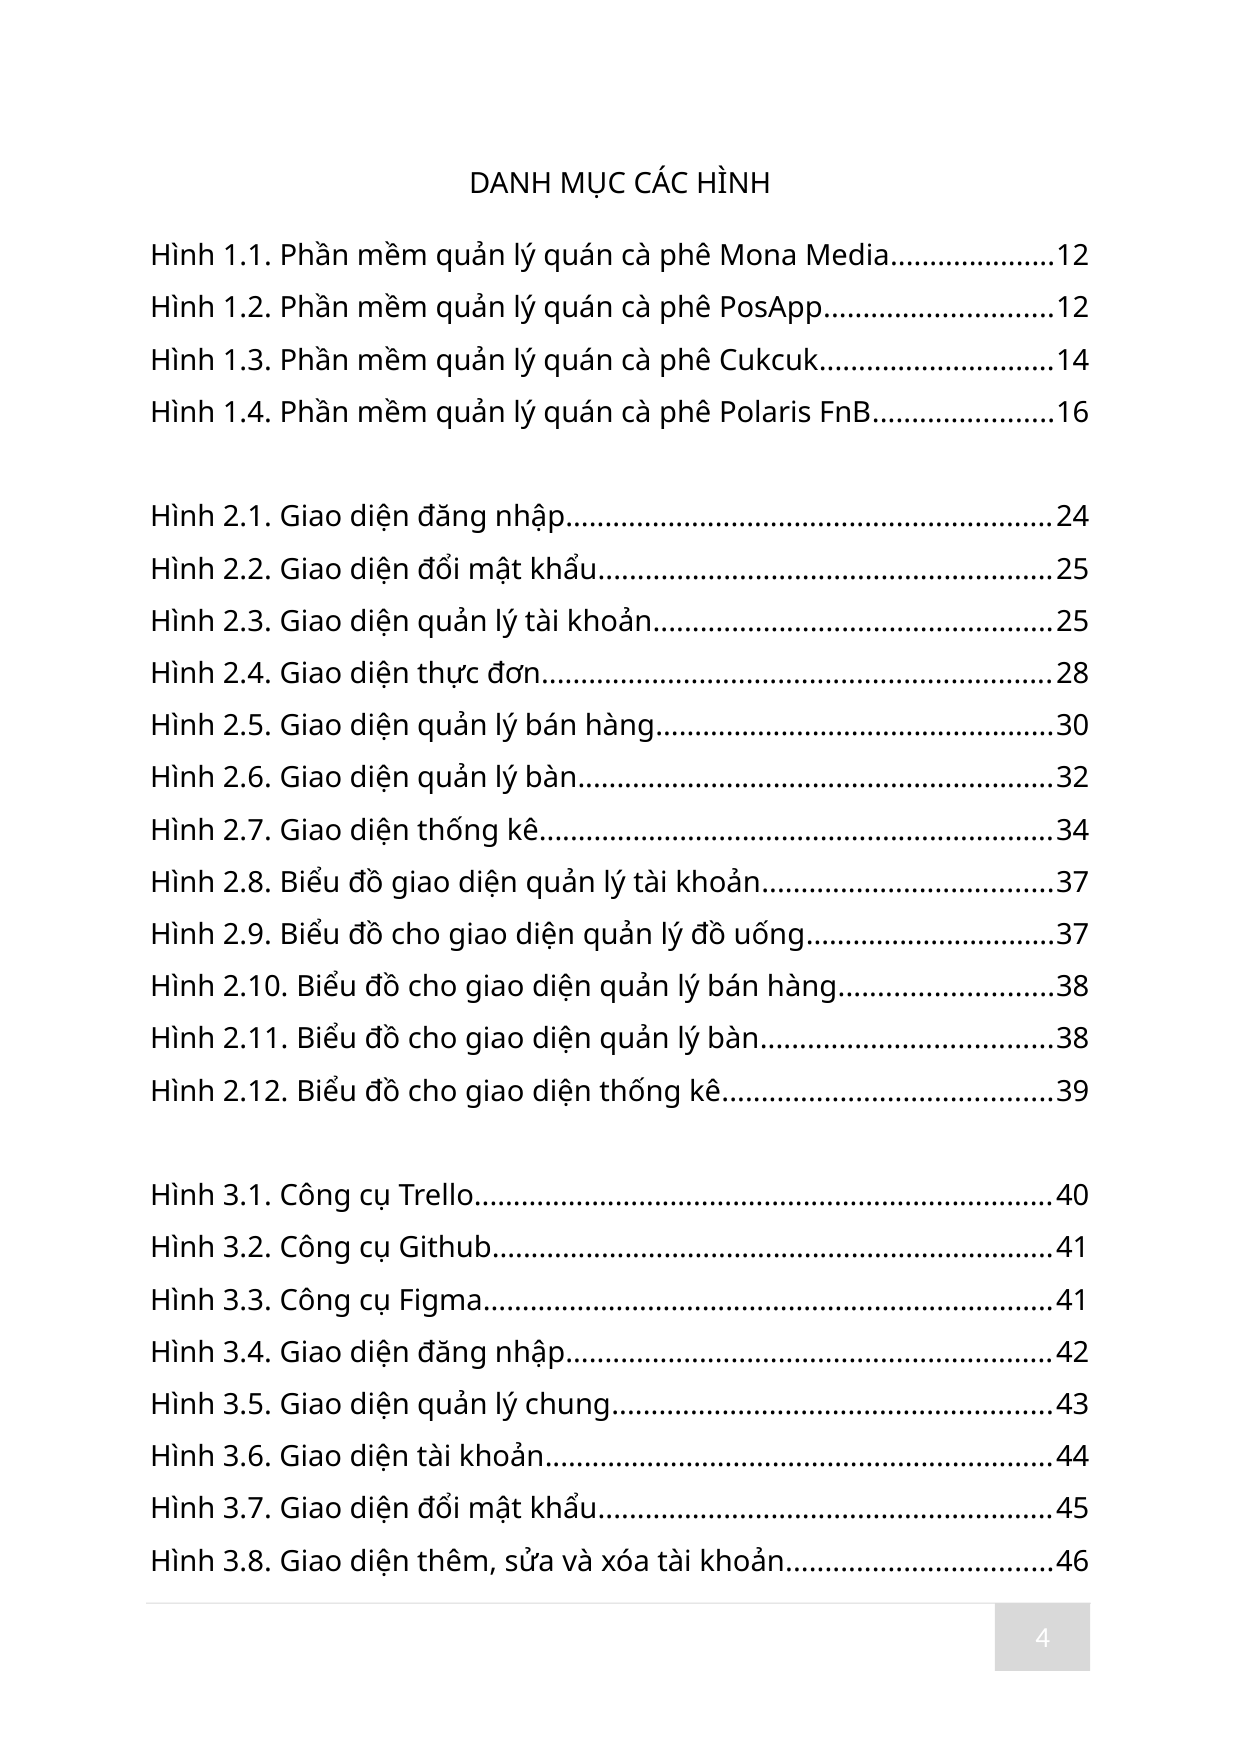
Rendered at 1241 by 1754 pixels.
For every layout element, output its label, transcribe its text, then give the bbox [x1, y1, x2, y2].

text Hình 3.5. Giao diện quản lý chung 43 [150, 1383, 1090, 1423]
text Hình 2.4. Giao diện thực đơn 28 [150, 652, 1090, 692]
text Hình 1.3. Phần mềm quản lý quán cà phê Cukcuk 14 [150, 339, 1090, 378]
text Hình 2.5. Giao diện quản lý bán hàng 30 [150, 704, 1090, 744]
text Hình 2.10. Biểu đồ cho giao diện quản lý bán hàng 38 [150, 965, 1090, 1005]
text Hình 2.6. Giao diện quản lý bàn 32 [150, 757, 1090, 796]
text Hình 3.4. Giao diện đăng nhập 42 [150, 1331, 1090, 1371]
text Hình 2.1. Giao diện đăng nhập 24 [150, 496, 1090, 535]
text Hình 3.7. Giao diện đổi mật khẩu 45 [150, 1488, 1090, 1527]
text Hình 1.4. Phần mềm quản lý quán cà phê Polaris FnB 16 [150, 391, 1090, 431]
text Hình 1.2. Phần mềm quản lý quán cà phê PosApp 12 [150, 287, 1090, 326]
text Hình 2.9. Biểu đồ cho giao diện quản lý đồ uống 37 [150, 913, 1090, 953]
text Hình 2.12. Biểu đồ cho giao diện thống kê 39 [150, 1070, 1090, 1109]
text Hình 3.6. Giao diện tài khoản 44 [150, 1435, 1090, 1475]
text Hình 2.11. Biểu đồ cho giao diện quản lý bàn 38 [150, 1018, 1090, 1057]
text Hình 2.8. Biểu đồ giao diện quản lý tài khoản 37 [150, 861, 1090, 901]
text Hình 2.2. Giao diện đổi mật khẩu 25 [150, 548, 1090, 588]
text Hình 2.7. Giao diện thống kê 34 [150, 809, 1090, 848]
text Hình 3.3. Công cụ Figma 41 [150, 1279, 1090, 1318]
text Hình 2.3. Giao diện quản lý tài khoản 25 [150, 600, 1090, 640]
text Hình 1.1. Phần mềm quản lý quán cà phê Mona Media 12 [150, 234, 1090, 274]
text DANH MỤC CÁC HÌNH [150, 162, 1090, 202]
text Hình 3.8. Giao diện thêm, sửa và xóa tài khoản 46 [150, 1540, 1090, 1579]
text Hình 3.1. Công cụ Trello 40 [150, 1174, 1090, 1214]
text Hình 3.2. Công cụ Github 41 [150, 1227, 1090, 1266]
